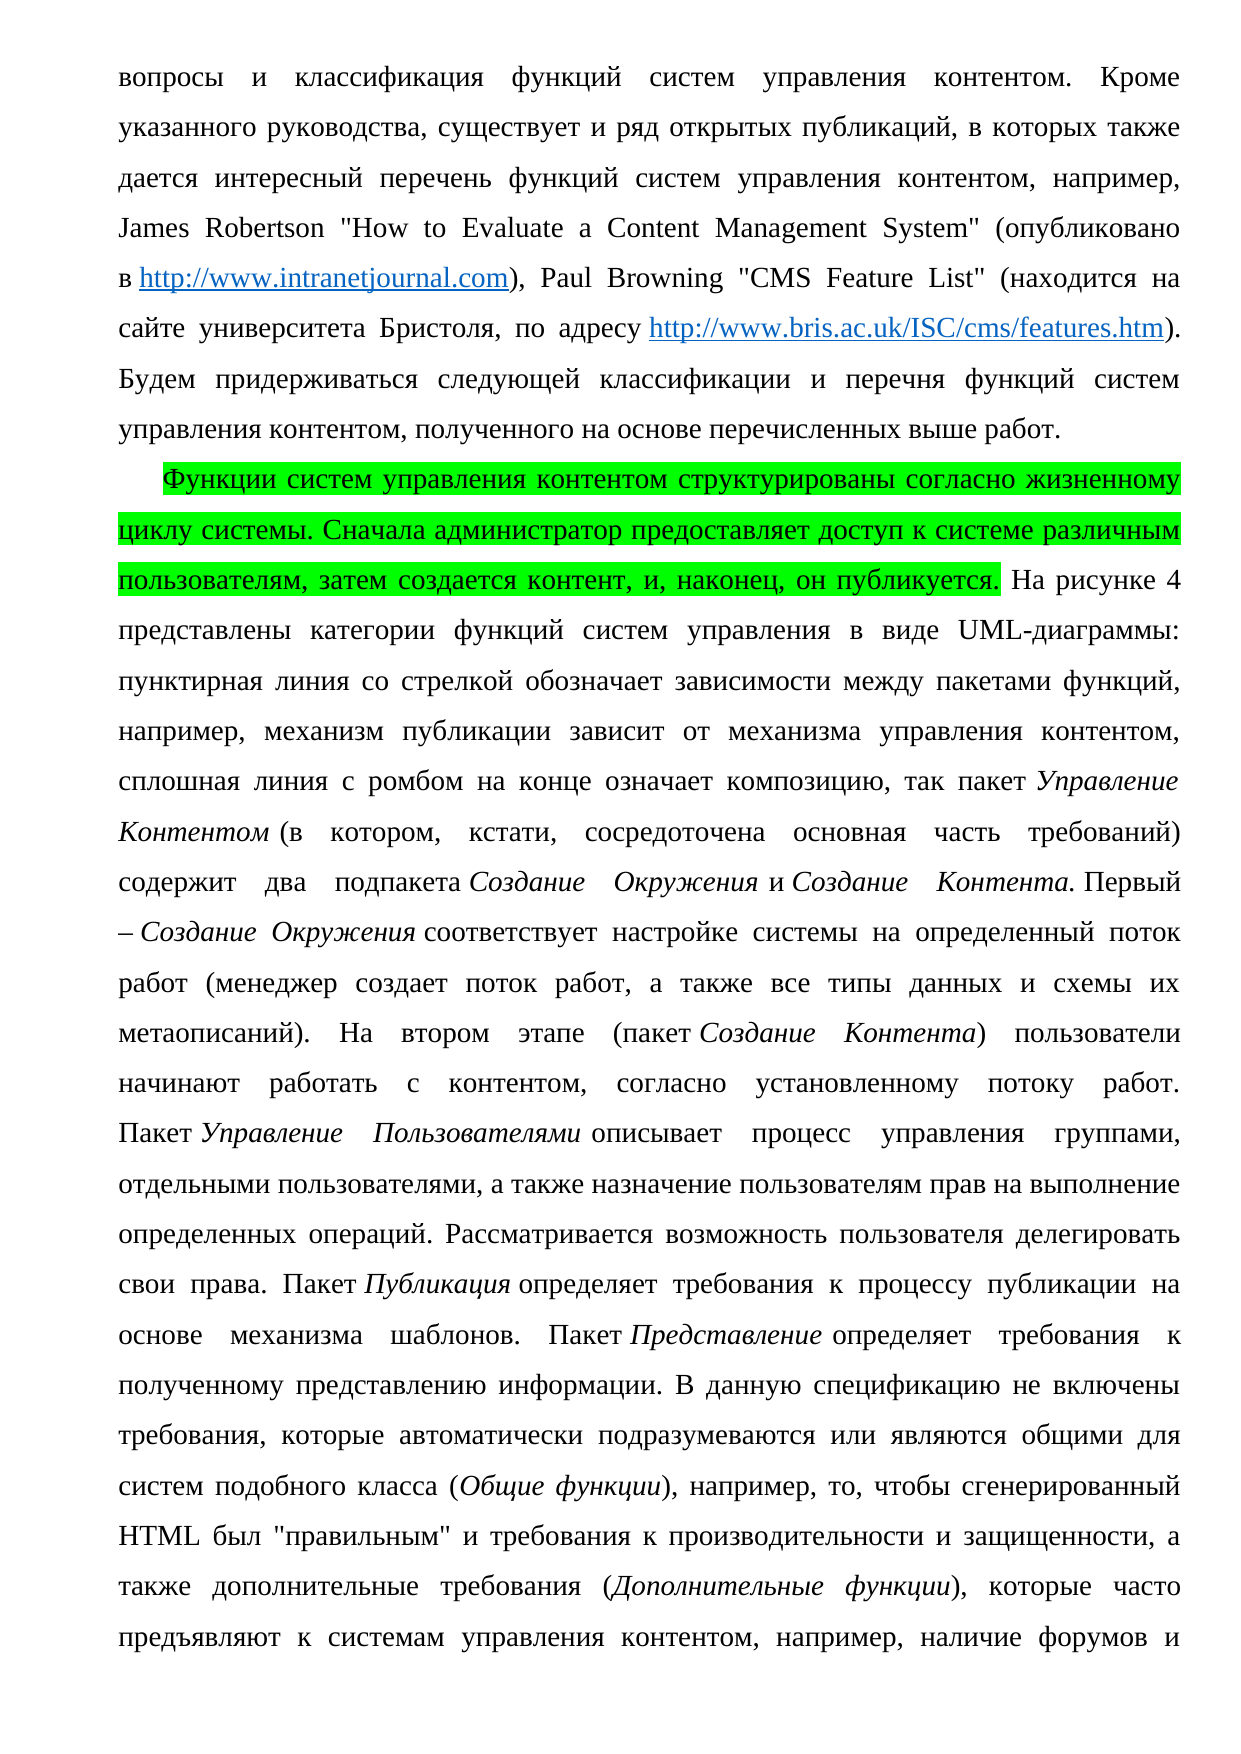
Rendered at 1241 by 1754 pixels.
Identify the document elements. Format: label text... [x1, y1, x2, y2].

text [118, 59, 1181, 445]
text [118, 545, 1181, 1652]
